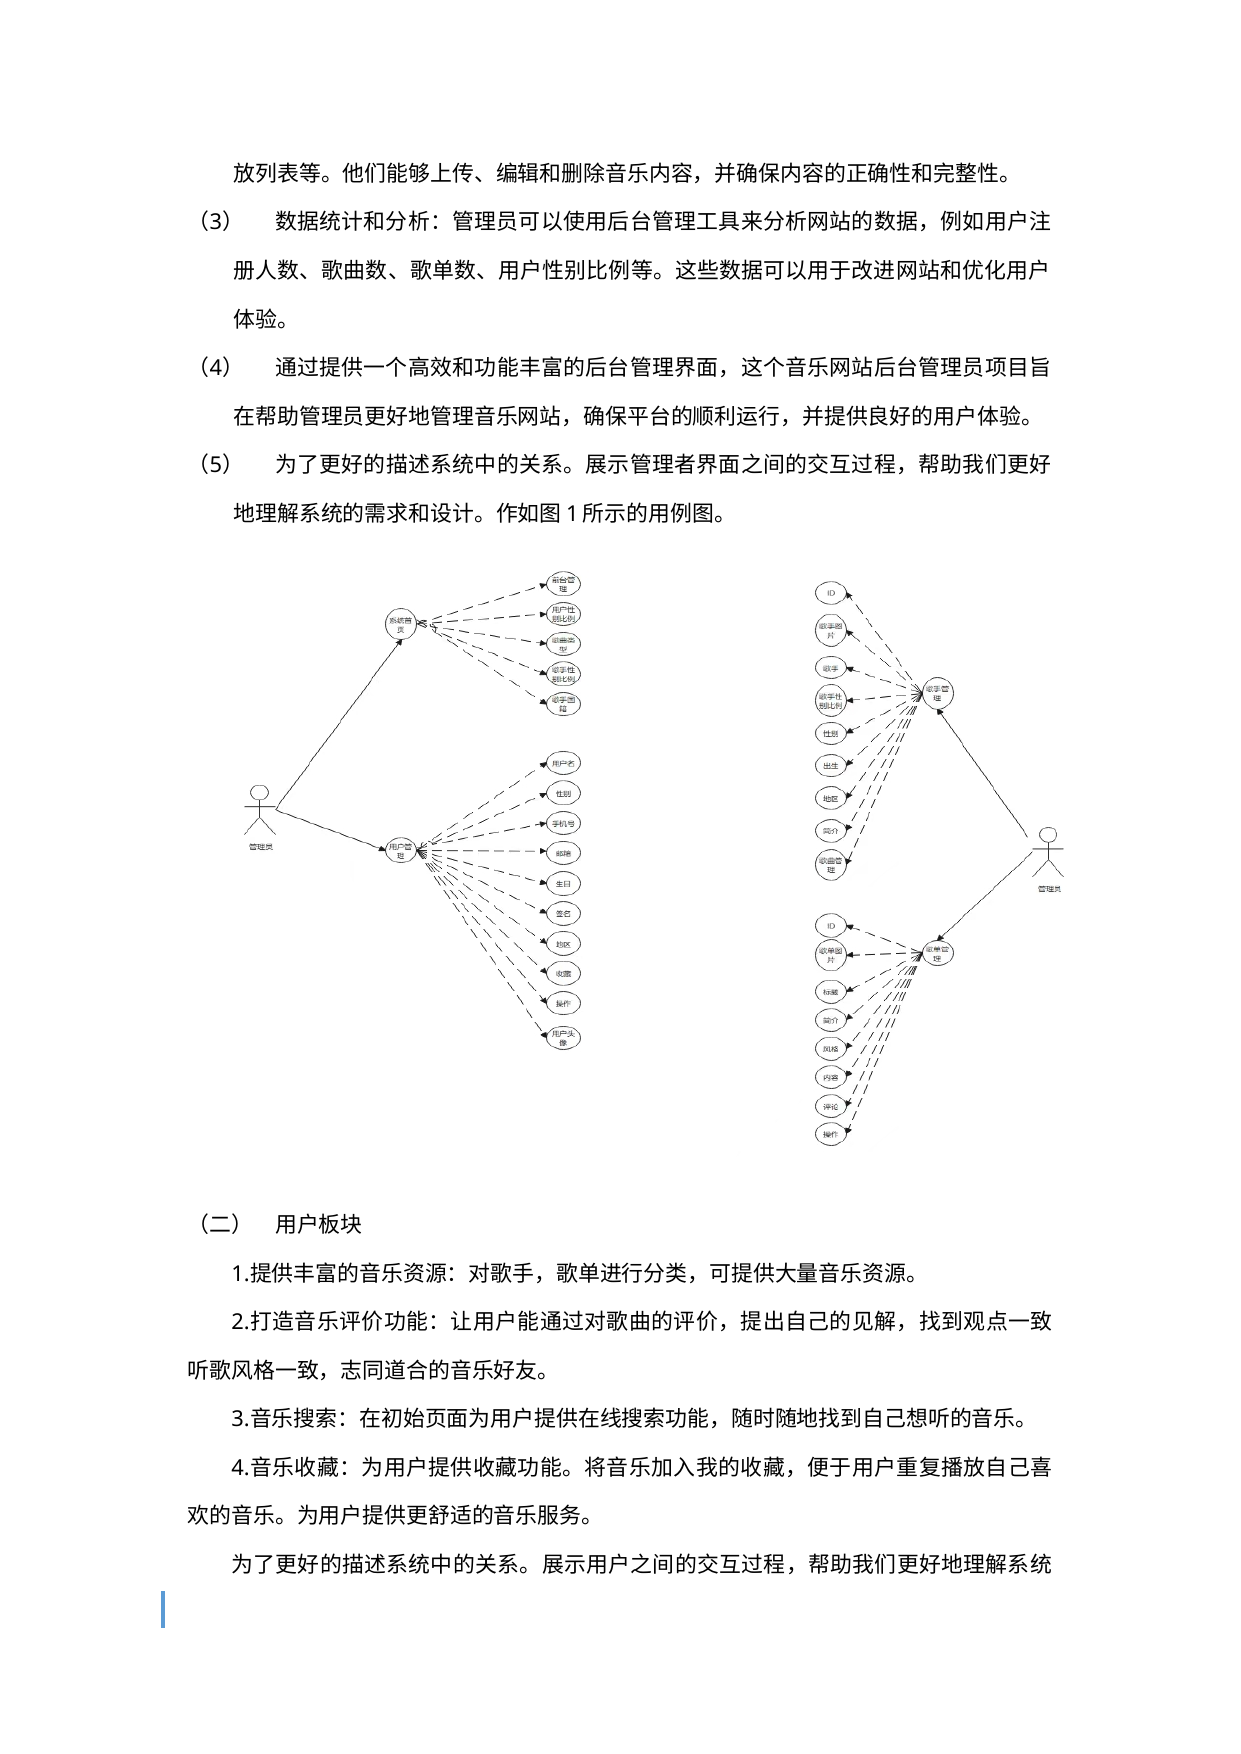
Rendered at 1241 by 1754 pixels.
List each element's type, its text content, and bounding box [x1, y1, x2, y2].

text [187, 1546, 1053, 1579]
text 1.提供丰富的音乐资源：对歌手，歌单进行分类，可提供大量音乐资源。 [187, 1255, 1053, 1288]
text 2.打造音乐评价功能：让用户能通过对歌曲的评价，提出自己的见解，找到观点一致听歌风格一致，志同道合的音乐好友。 [187, 1304, 1053, 1385]
list 数据统计和分析：管理员可以使用后台管理工具来分析网站的数据，例如用户注册人数、歌曲数、歌单数、用户性别比例等。这些数据可以用于改进网站和优化用户体验。 [187, 204, 1053, 334]
list 为了更好的描述系统中的关系。展示管理者界面之间的交互过程，帮助我们更好地理解系统的需求和设计。作如图1所示的用例图。 [187, 447, 1053, 528]
picture [231, 543, 1113, 1165]
list 内容管理：管理员需要管理音乐网站上的各种内容，如歌曲、专辑、艺术家、播放列表等。他们能够上传、编辑和删除音乐内容，并确保内容的正确性和完整性。 [187, 155, 1053, 188]
list 通过提供一个高效和功能丰富的后台管理界面，这个音乐网站后台管理员项目旨在帮助管理员更好地管理音乐网站，确保平台的顺利运行，并提供良好的用户体验。 [187, 349, 1053, 431]
text 3.音乐搜索：在初始页面为用户提供在线搜索功能，随时随地找到自己想听的音乐。 [187, 1401, 1053, 1433]
text 4.音乐收藏：为用户提供收藏功能。将音乐加入我的收藏，便于用户重复播放自己喜欢的音乐。为用户提供更舒适的音乐服务。 [187, 1449, 1053, 1530]
list 用户板块 [187, 1207, 1053, 1239]
